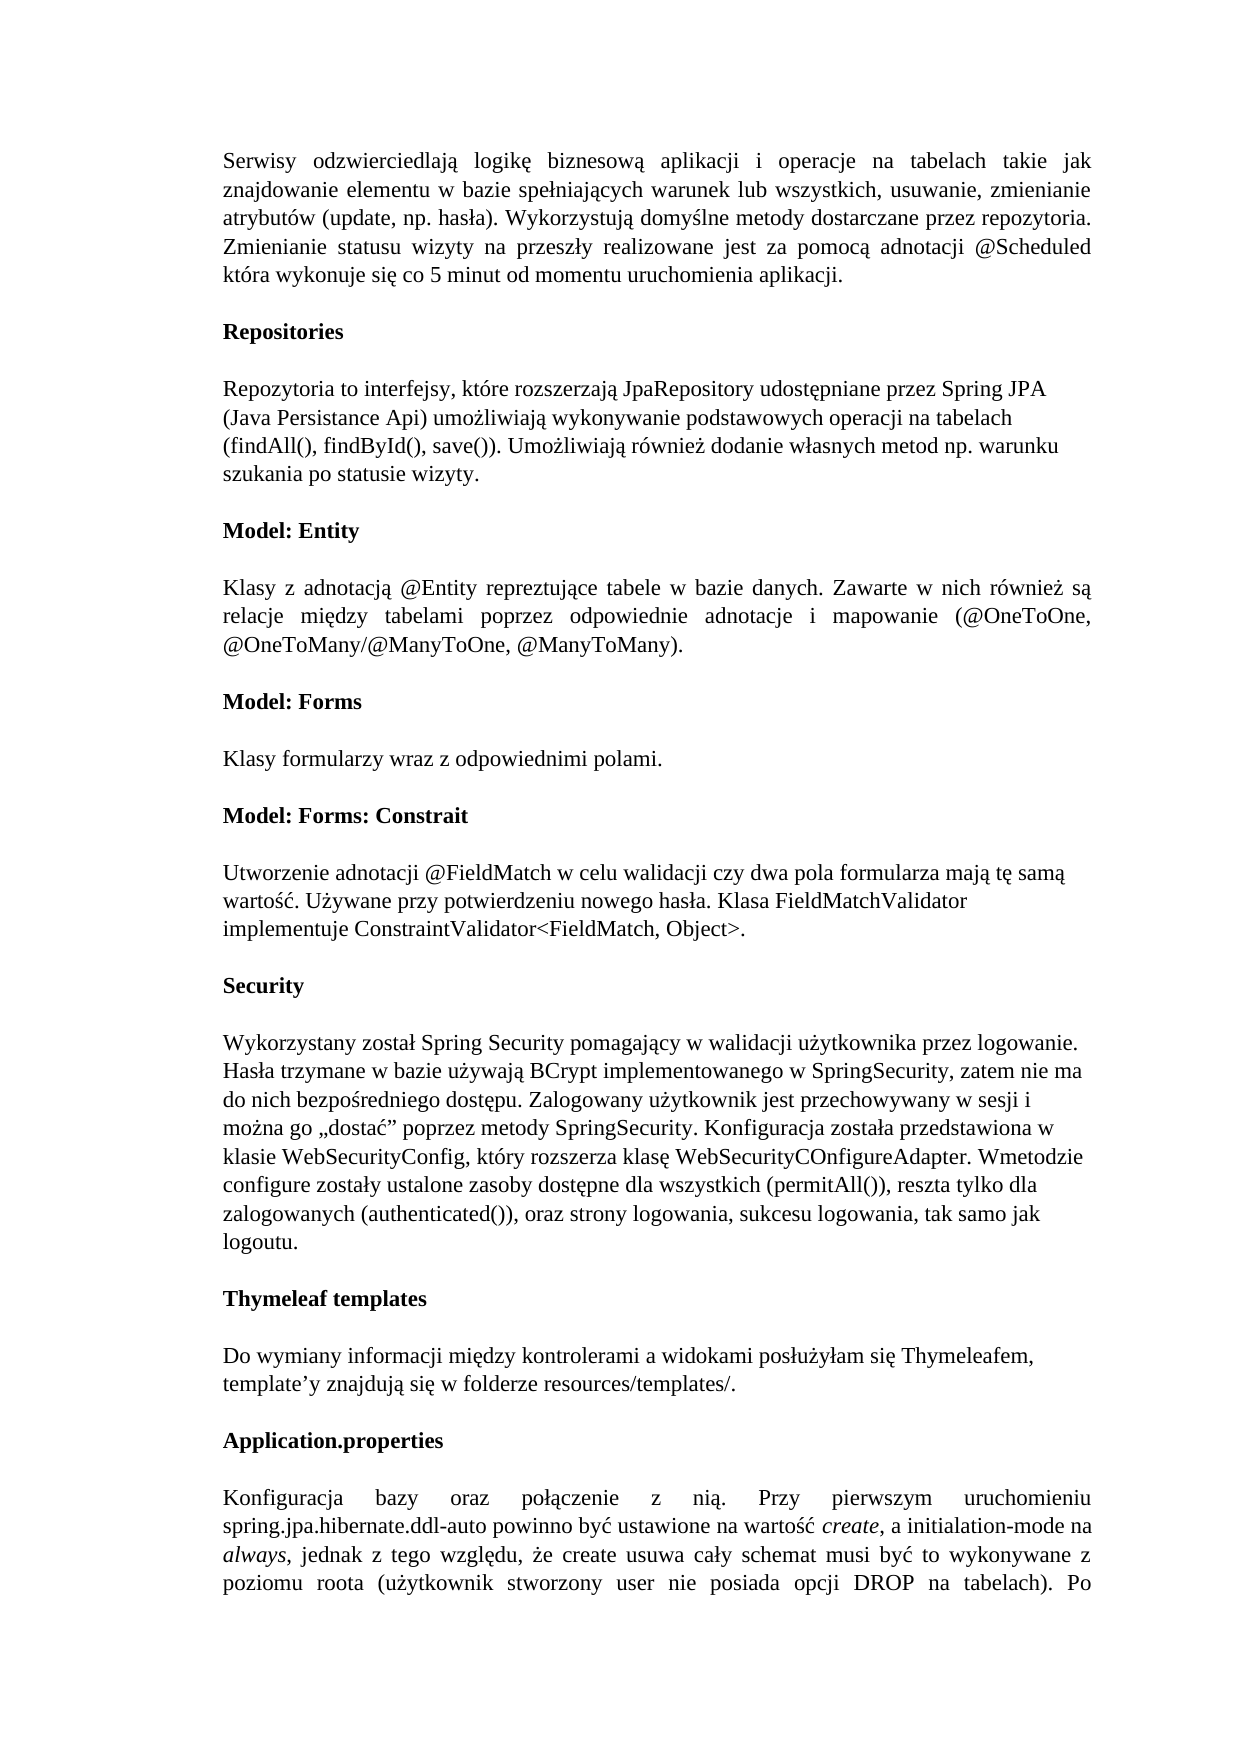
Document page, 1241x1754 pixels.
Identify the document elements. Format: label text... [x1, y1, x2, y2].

list Repozytoria to interfejsy, które rozszerzają JpaRepository udostępniane przez Spring JPA (Java Persistance Api) umożliwiają wykonywanie podstawowych operacji na tabelach (findAll(), findById(), save()). Umożliwiają również dodanie własnych metod np. warunku szukania po statusie wizyty. [223, 375, 1093, 487]
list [223, 1484, 1093, 1596]
list Wykorzystany został Spring Security pomagający w walidacji użytkownika przez logowanie. Hasła trzymane w bazie używają BCrypt implementowanego w SpringSecurity, zatem nie ma do nich bezpośredniego dostępu. Zalogowany użytkownik jest przechowywany w sesji i można go „dostać” poprzez metody SpringSecurity. Konfiguracja została przedstawiona w klasie WebSecurityConfig, który rozszerza klasę WebSecurityCOnfigureAdapter. Wmetodzie configure zostały ustalone zasoby dostępne dla wszystkich (permitAll()), reszta tylko dla zalogowanych (authenticated()), oraz strony logowania, sukcesu logowania, tak samo jak logoutu. [223, 1029, 1093, 1254]
list Application.properties [223, 1427, 1093, 1454]
list Klasy z adnotacją @Entity repreztujące tabele w bazie danych. Zawarte w nich również są relacje między tabelami poprzez odpowiednie adnotacje i mapowanie (@OneToOne, @OneToMany/@ManyToOne, @ManyToMany). [223, 574, 1093, 657]
list Serwisy odzwierciedlają logikę biznesową aplikacji i operacje na tabelach takie jak znajdowanie elementu w bazie spełniających warunek lub wszystkich, usuwanie, zmienianie atrybutów (update, np. hasła). Wykorzystują domyślne metody dostarczane przez repozytoria. Zmienianie statusu wizyty na przeszły realizowane jest za pomocą adnotacji @Scheduled która wykonuje się co 5 minut od momentu uruchomienia aplikacji. [223, 148, 1093, 288]
list Do wymiany informacji między kontrolerami a widokami posłużyłam się Thymeleafem, template’y znajdują się w folderze resources/templates/. [223, 1342, 1093, 1397]
list Security [223, 972, 1093, 999]
list Model: Entity [223, 517, 1093, 544]
list Klasy formularzy wraz z odpowiednimi polami. [223, 745, 1093, 771]
list Thymeleaf templates [223, 1285, 1093, 1311]
list Model: Forms: Constrait [223, 802, 1093, 828]
list Repositories [223, 318, 1093, 344]
list Model: Forms [223, 688, 1093, 714]
list Utworzenie adnotacji @FieldMatch w celu walidacji czy dwa pola formularza mają tę samą wartość. Używane przy potwierdzeniu nowego hasła. Klasa FieldMatchValidator implementuje ConstraintValidator<FieldMatch, Object>. [223, 858, 1093, 942]
